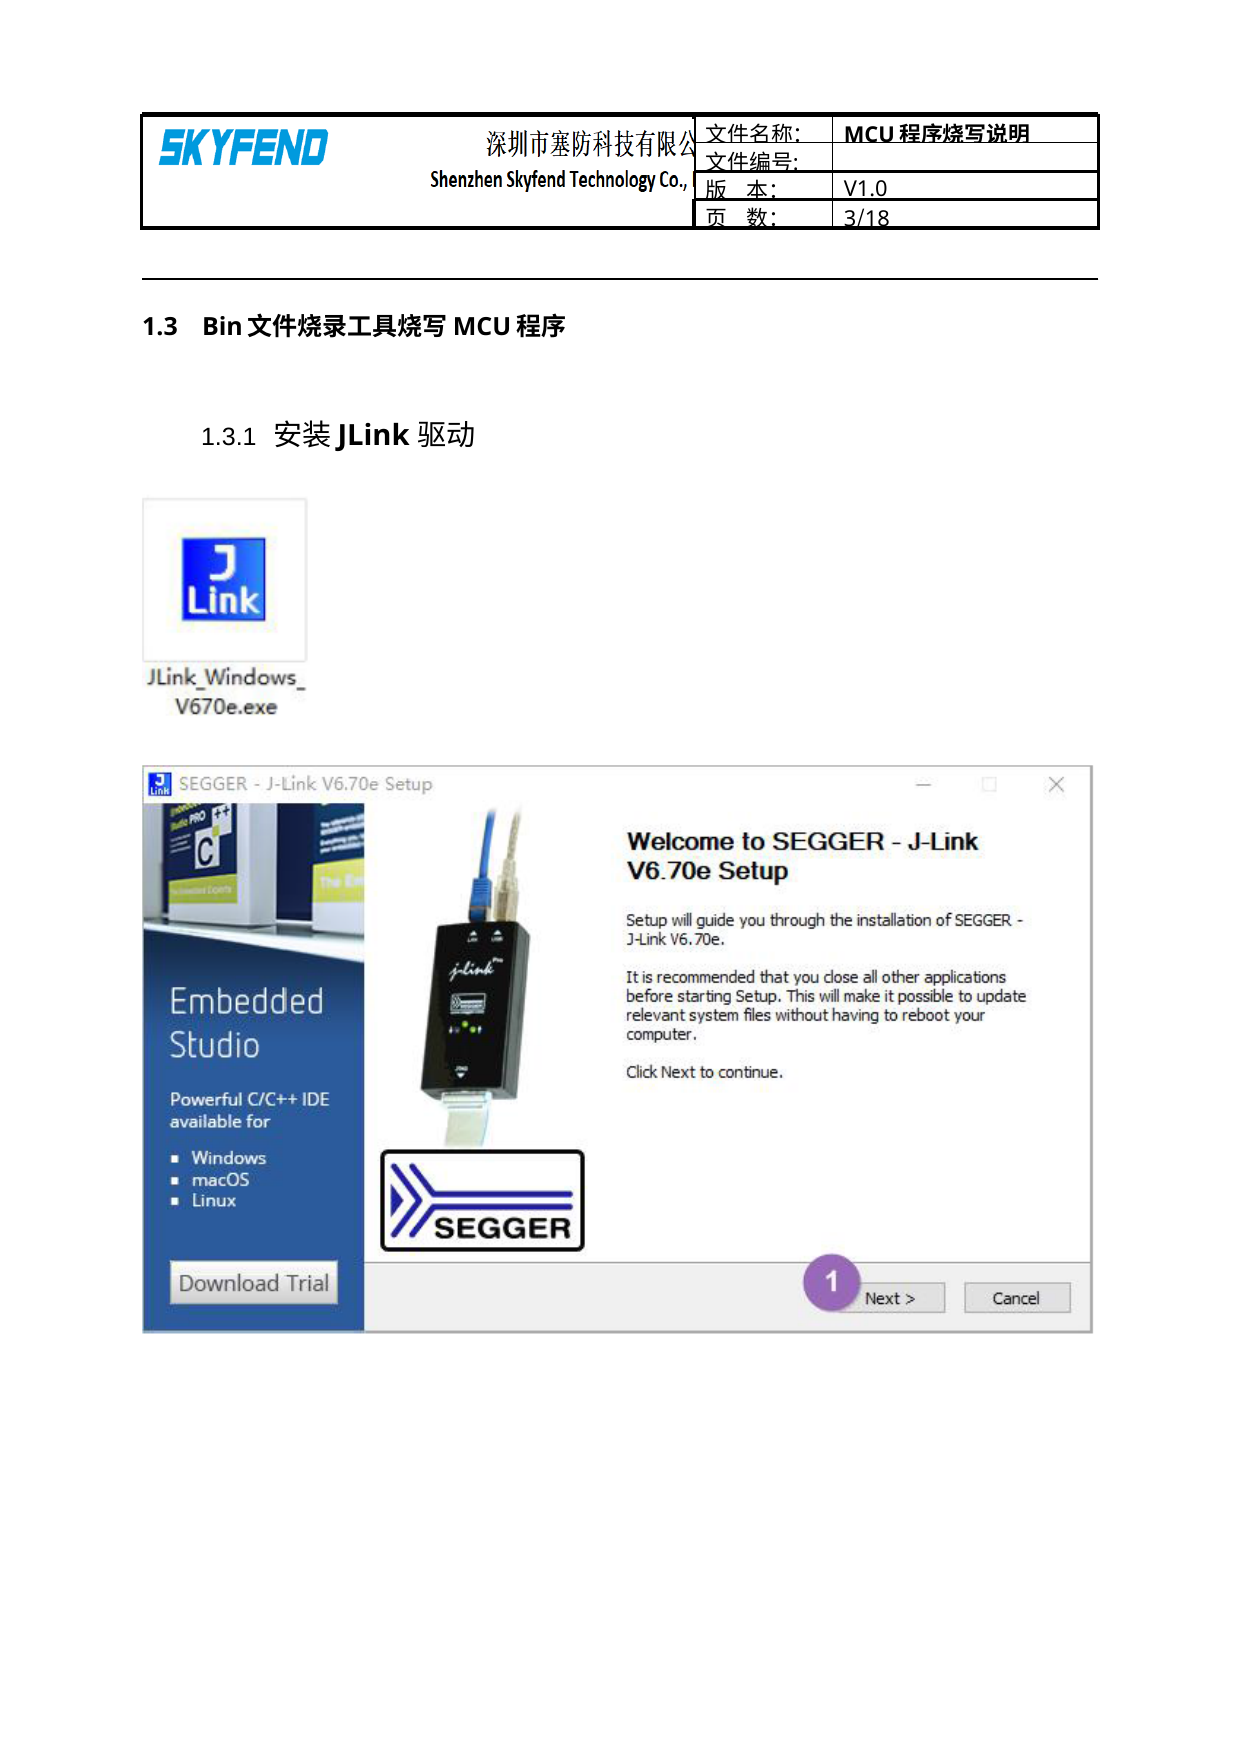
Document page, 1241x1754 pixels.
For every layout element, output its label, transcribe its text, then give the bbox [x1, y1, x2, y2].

subtitle Bin文件烧录工具烧写MCU程序 [142, 292, 1098, 357]
picture [141, 492, 319, 730]
subtitle 安装JLink 驱动 [201, 400, 1098, 465]
picture [153, 119, 694, 199]
picture [141, 765, 1099, 1341]
